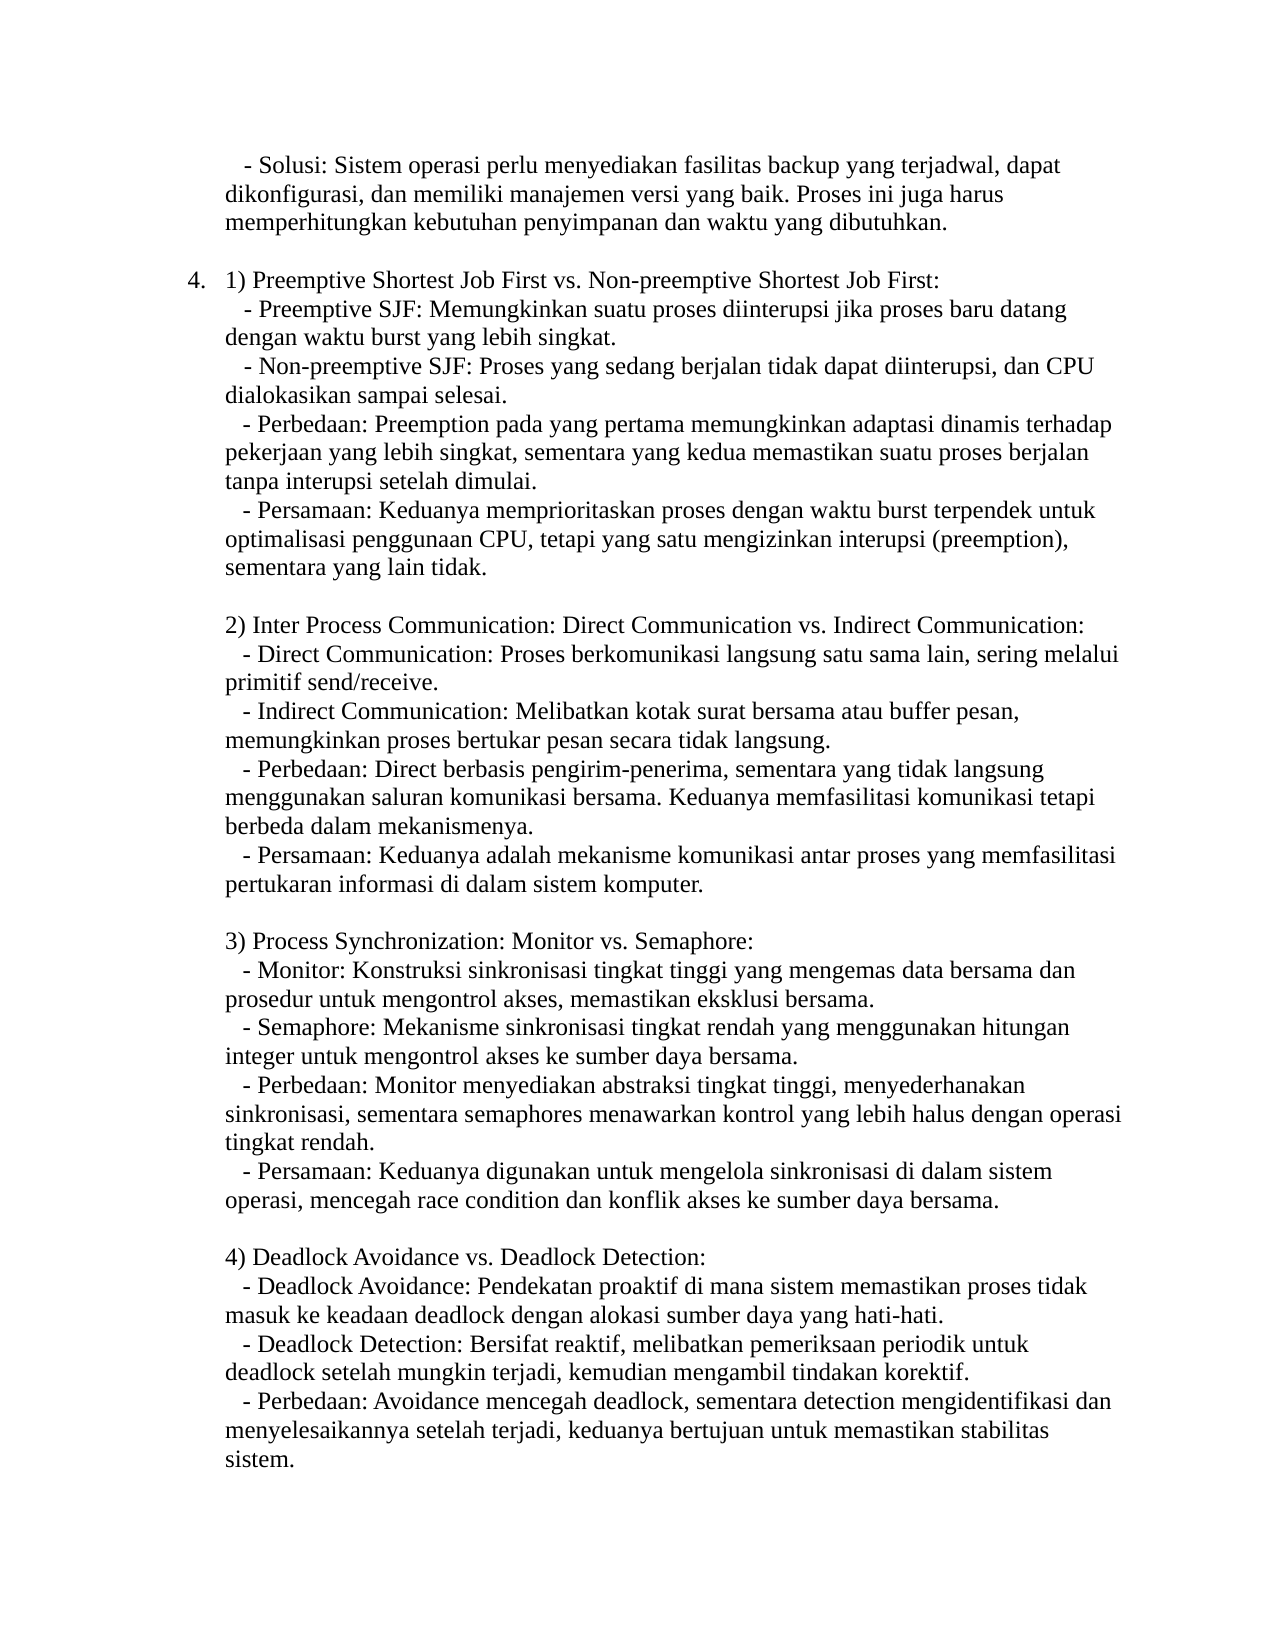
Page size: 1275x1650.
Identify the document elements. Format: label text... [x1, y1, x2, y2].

text - Perbedaan: Monitor menyediakan abstraksi tingkat tinggi, menyederhanakan sinkronisasi, sementara semaphores menawarkan kontrol yang lebih halus dengan operasi tingkat rendah. [225, 1070, 1125, 1156]
text - Persamaan: Keduanya memprioritaskan proses dengan waktu burst terpendek untuk optimalisasi penggunaan CPU, tetapi yang satu mengizinkan interupsi (preemption), sementara yang lain tidak. [225, 495, 1125, 581]
text - Perbedaan: Avoidance mencegah deadlock, sementara detection mengidentifikasi dan menyelesaikannya setelah terjadi, keduanya bertujuan untuk memastikan stabilitas sistem. [225, 1386, 1125, 1472]
text - Solusi: Sistem operasi perlu menyediakan fasilitas backup yang terjadwal, dapat dikonfigurasi, dan memiliki manajemen versi yang baik. Proses ini juga harus memperhitungkan kebutuhan penyimpanan dan waktu yang dibutuhkan. [225, 150, 1125, 236]
text - Indirect Communication: Melibatkan kotak surat bersama atau buffer pesan, memungkinkan proses bertukar pesan secara tidak langsung. [225, 696, 1125, 754]
text - Direct Communication: Proses berkomunikasi langsung satu sama lain, sering melalui primitif send/receive. [225, 639, 1125, 696]
text - Deadlock Detection: Bersifat reaktif, melibatkan pemeriksaan periodik untuk deadlock setelah mungkin terjadi, kemudian mengambil tindakan korektif. [225, 1329, 1125, 1386]
text 2) Inter Process Communication: Direct Communication vs. Indirect Communication: [150, 610, 1125, 639]
text 3) Process Synchronization: Monitor vs. Semaphore: [150, 926, 1125, 955]
text - Semaphore: Mekanisme sinkronisasi tingkat rendah yang menggunakan hitungan integer untuk mengontrol akses ke sumber daya bersama. [225, 1012, 1125, 1070]
text - Monitor: Konstruksi sinkronisasi tingkat tinggi yang mengemas data bersama dan prosedur untuk mengontrol akses, memastikan eksklusi bersama. [225, 955, 1125, 1012]
text - Preemptive SJF: Memungkinkan suatu proses diinterupsi jika proses baru datang dengan waktu burst yang lebih singkat. [225, 294, 1125, 351]
text - Persamaan: Keduanya digunakan untuk mengelola sinkronisasi di dalam sistem operasi, mencegah race condition dan konflik akses ke sumber daya bersama. [225, 1156, 1125, 1214]
text - Non-preemptive SJF: Proses yang sedang berjalan tidak dapat diinterupsi, dan CPU dialokasikan sampai selesai. [225, 351, 1125, 409]
text - Perbedaan: Direct berbasis pengirim-penerima, sementara yang tidak langsung menggunakan saluran komunikasi bersama. Keduanya memfasilitasi komunikasi tetapi berbeda dalam mekanismenya. [225, 754, 1125, 840]
list 1) Preemptive Shortest Job First vs. Non-preemptive Shortest Job First: [187, 265, 1125, 294]
text 4) Deadlock Avoidance vs. Deadlock Detection: [150, 1242, 1125, 1271]
text - Persamaan: Keduanya adalah mekanisme komunikasi antar proses yang memfasilitasi pertukaran informasi di dalam sistem komputer. [225, 840, 1125, 897]
text - Deadlock Avoidance: Pendekatan proaktif di mana sistem memastikan proses tidak masuk ke keadaan deadlock dengan alokasi sumber daya yang hati-hati. [225, 1271, 1125, 1329]
text - Perbedaan: Preemption pada yang pertama memungkinkan adaptasi dinamis terhadap pekerjaan yang lebih singkat, sementara yang kedua memastikan suatu proses berjalan tanpa interupsi setelah dimulai. [225, 409, 1125, 495]
